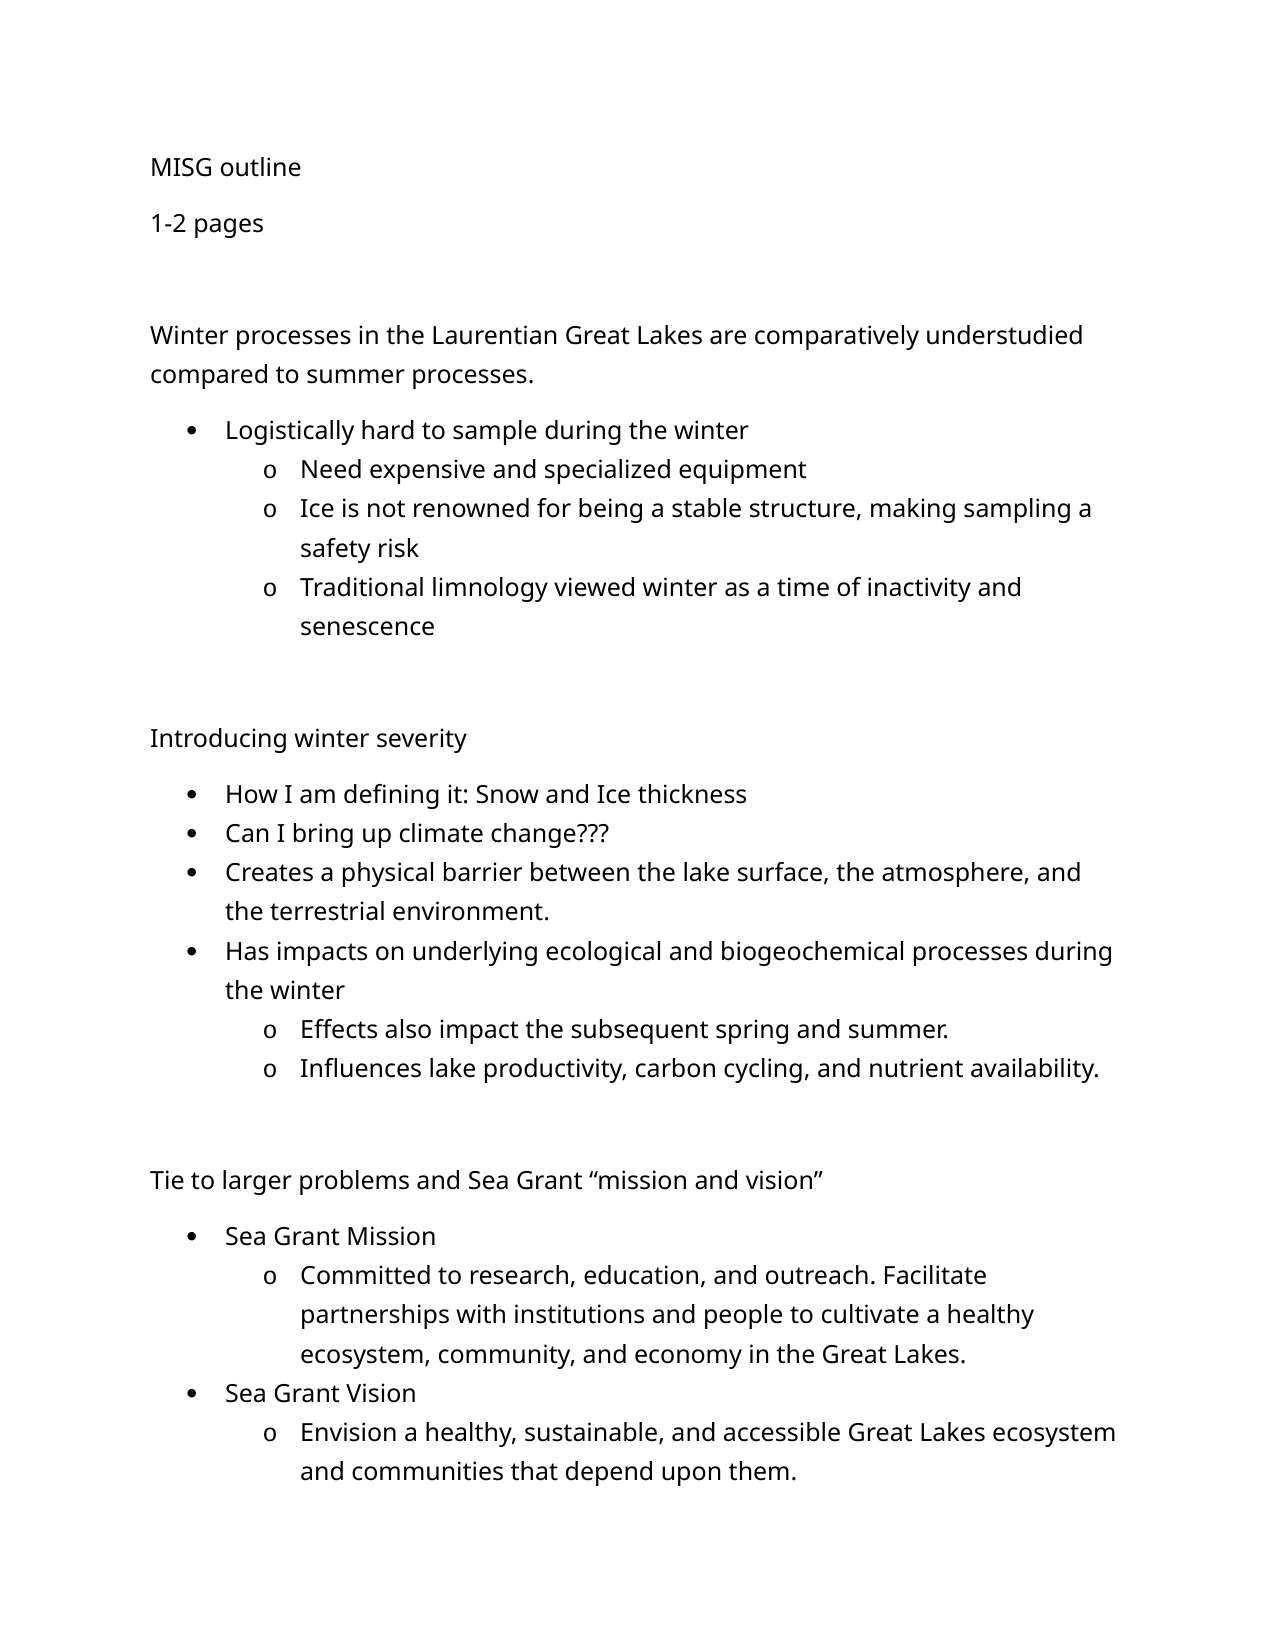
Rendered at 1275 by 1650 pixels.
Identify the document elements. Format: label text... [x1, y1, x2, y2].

list Envision a healthy, sustainable, and accessible Great Lakes ecosystem and communities that depend upon them. [262, 1414, 1125, 1488]
list Traditional limnology viewed winter as a time of inactivity and senescence [262, 569, 1125, 643]
list Can I bring up climate change??? [187, 816, 1125, 850]
text MISG outline [150, 150, 1125, 184]
text 1-2 pages [150, 206, 1125, 240]
list Effects also impact the subsequent spring and summer. [262, 1011, 1125, 1046]
list Ice is not renowned for being a stable structure, making sampling a safety risk [262, 491, 1125, 564]
text Introducing winter severity [150, 721, 1125, 755]
list Sea Grant Vision [187, 1375, 1125, 1409]
text Winter processes in the Laurentian Great Lakes are comparatively understudied compared to summer processes. [150, 317, 1125, 391]
list Creates a physical barrier between the lake surface, the atmosphere, and the terrestrial environment. [187, 855, 1125, 928]
list Has impacts on underlying ecological and biogeochemical processes during the winter [187, 933, 1125, 1006]
list Committed to research, education, and outreach. Facilitate partnerships with institutions and people to cultivate a healthy ecosystem, community, and economy in the Great Lakes. [262, 1258, 1125, 1370]
list Need expensive and specialized equipment [262, 452, 1125, 486]
text Tie to larger problems and Sea Grant “mission and vision” [150, 1163, 1125, 1197]
list Influences lake productivity, carbon cycling, and nutrient availability. [262, 1051, 1125, 1085]
list How I am defining it: Snow and Ice thickness [187, 776, 1125, 811]
list Logistically hard to sample during the winter [187, 412, 1125, 447]
list Sea Grant Mission [187, 1218, 1125, 1253]
